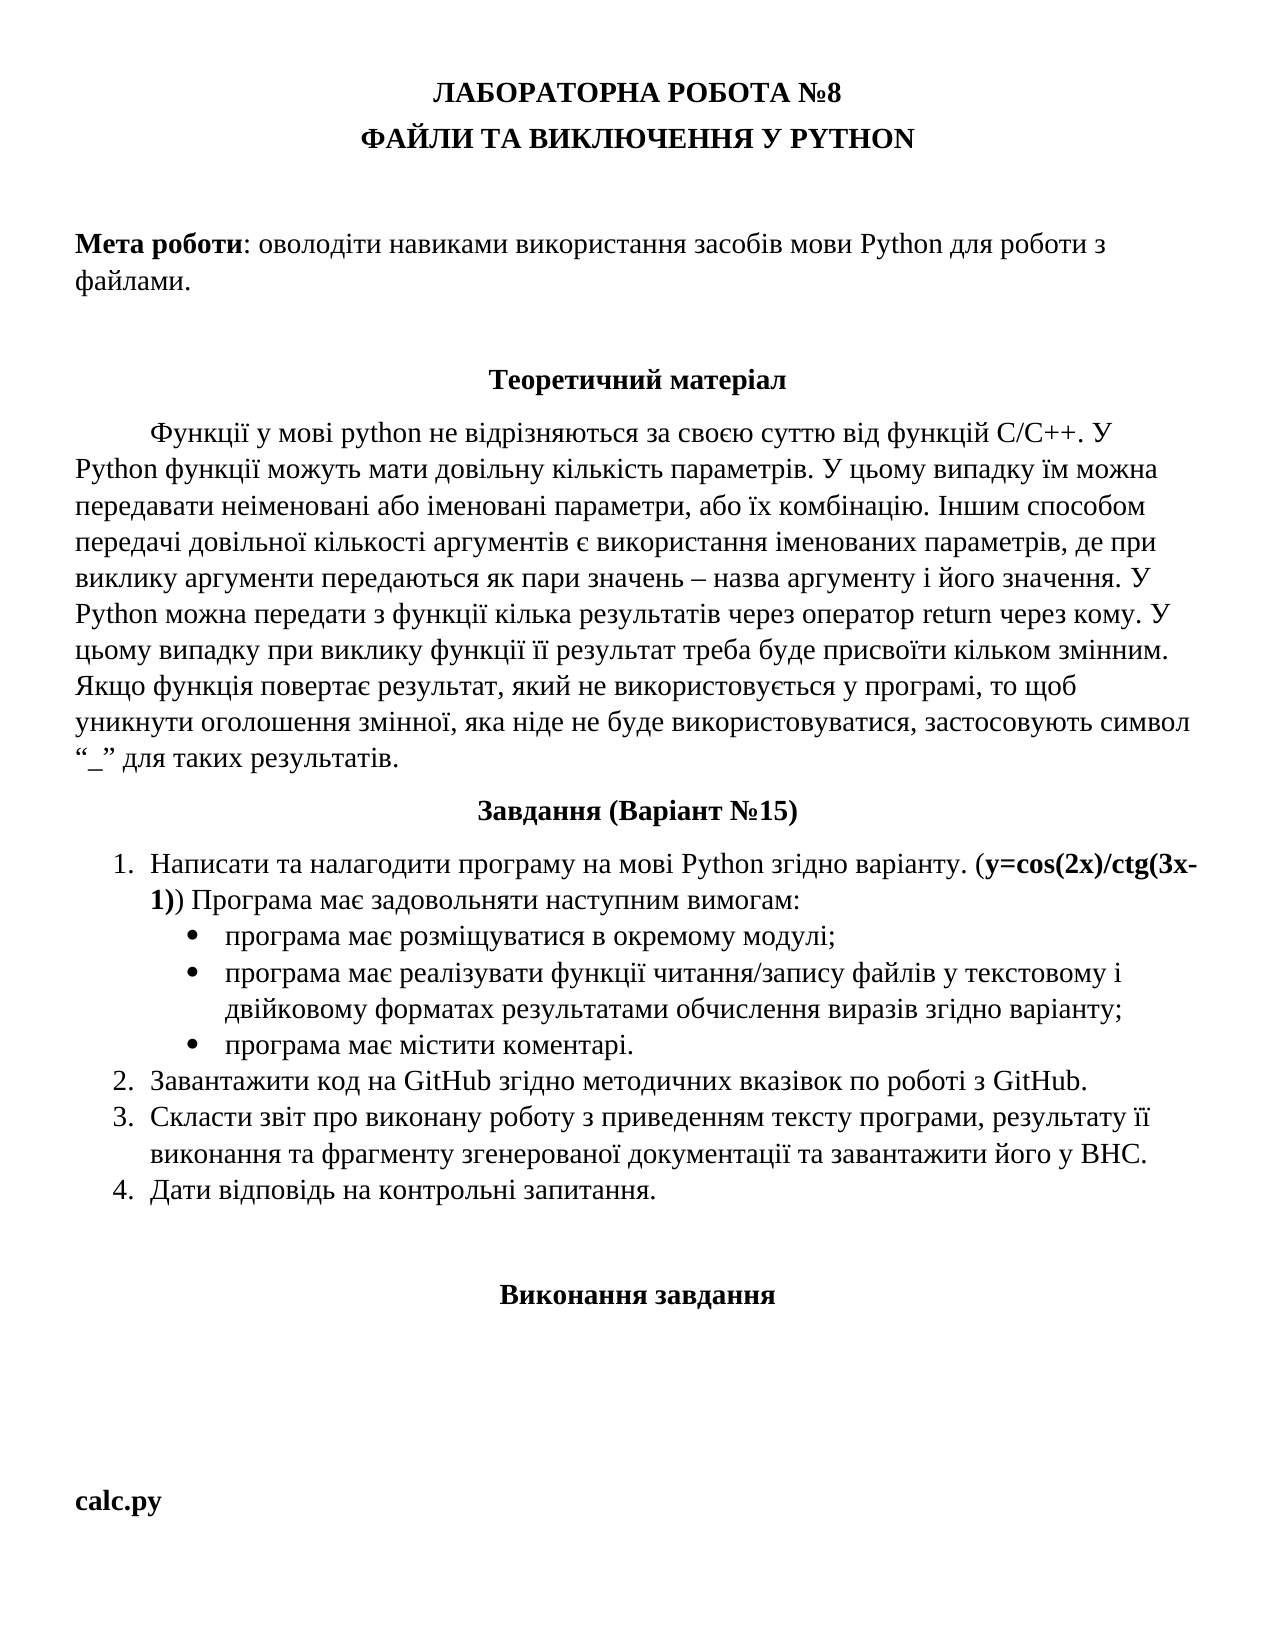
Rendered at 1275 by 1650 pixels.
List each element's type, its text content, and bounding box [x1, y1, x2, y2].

list Написати та налагодити програму на мові Python згідно варіанту. (y=cos(2x)/ctg(3x-1)) Програма має задовольняти наступним вимогам: [112, 846, 1200, 916]
list Скласти звіт про виконану роботу з приведенням тексту програми, результату її виконання та фрагменту згенерованої документації та завантажити його у ВНС. [112, 1099, 1200, 1169]
list ЛАБОРАТОРНА РОБОТА №8 [75, 75, 1200, 108]
list програма має реалізувати функції читання/запису файлів у текстовому і двійковому форматах результатами обчислення виразів згідно варіанту; [187, 955, 1200, 1024]
text Завдання (Варіант №15) [75, 793, 1200, 827]
text ФАЙЛИ ТА ВИКЛЮЧЕННЯ У PYTHON [75, 121, 1200, 154]
text calc.py [75, 1483, 1200, 1516]
list Дати відповідь на контрольні запитання. [112, 1172, 1200, 1205]
list програма має містити коментарі. [187, 1027, 1200, 1061]
list програма має розміщуватися в окремому модулі; [187, 918, 1200, 952]
text Мета роботи: оволодіти навиками використання засобів мови Python для роботи з файлами. [75, 227, 1200, 296]
text Теоретичний матеріал [75, 362, 1200, 396]
text Виконання завдання [75, 1277, 1200, 1311]
list Завантажити код на GitHub згідно методичних вказівок по роботі з GitHub. [112, 1063, 1200, 1097]
text Функції у мові python не відрізняються за своєю суттю від функцій С/С++. У Python функції можуть мати довільну кількість параметрів. У цьому випадку їм можна передавати неіменовані або іменовані параметри, або їх комбінацію. Іншим способом передачі довільної кількості аргументів є використання іменованих параметрів, де при виклику аргументи передаються як пари значень – назва аргументу і його значення. У Python можна передати з функції кілька результатів через оператор return через кому. У цьому випадку при виклику функції її результат треба буде присвоїти кільком змінним. Якщо функція повертає результат, який не використовується у програмі, то щоб уникнути оголошення змінної, яка ніде не буде використовуватися, застосовують символ “_” для таких результатів. [75, 415, 1200, 774]
